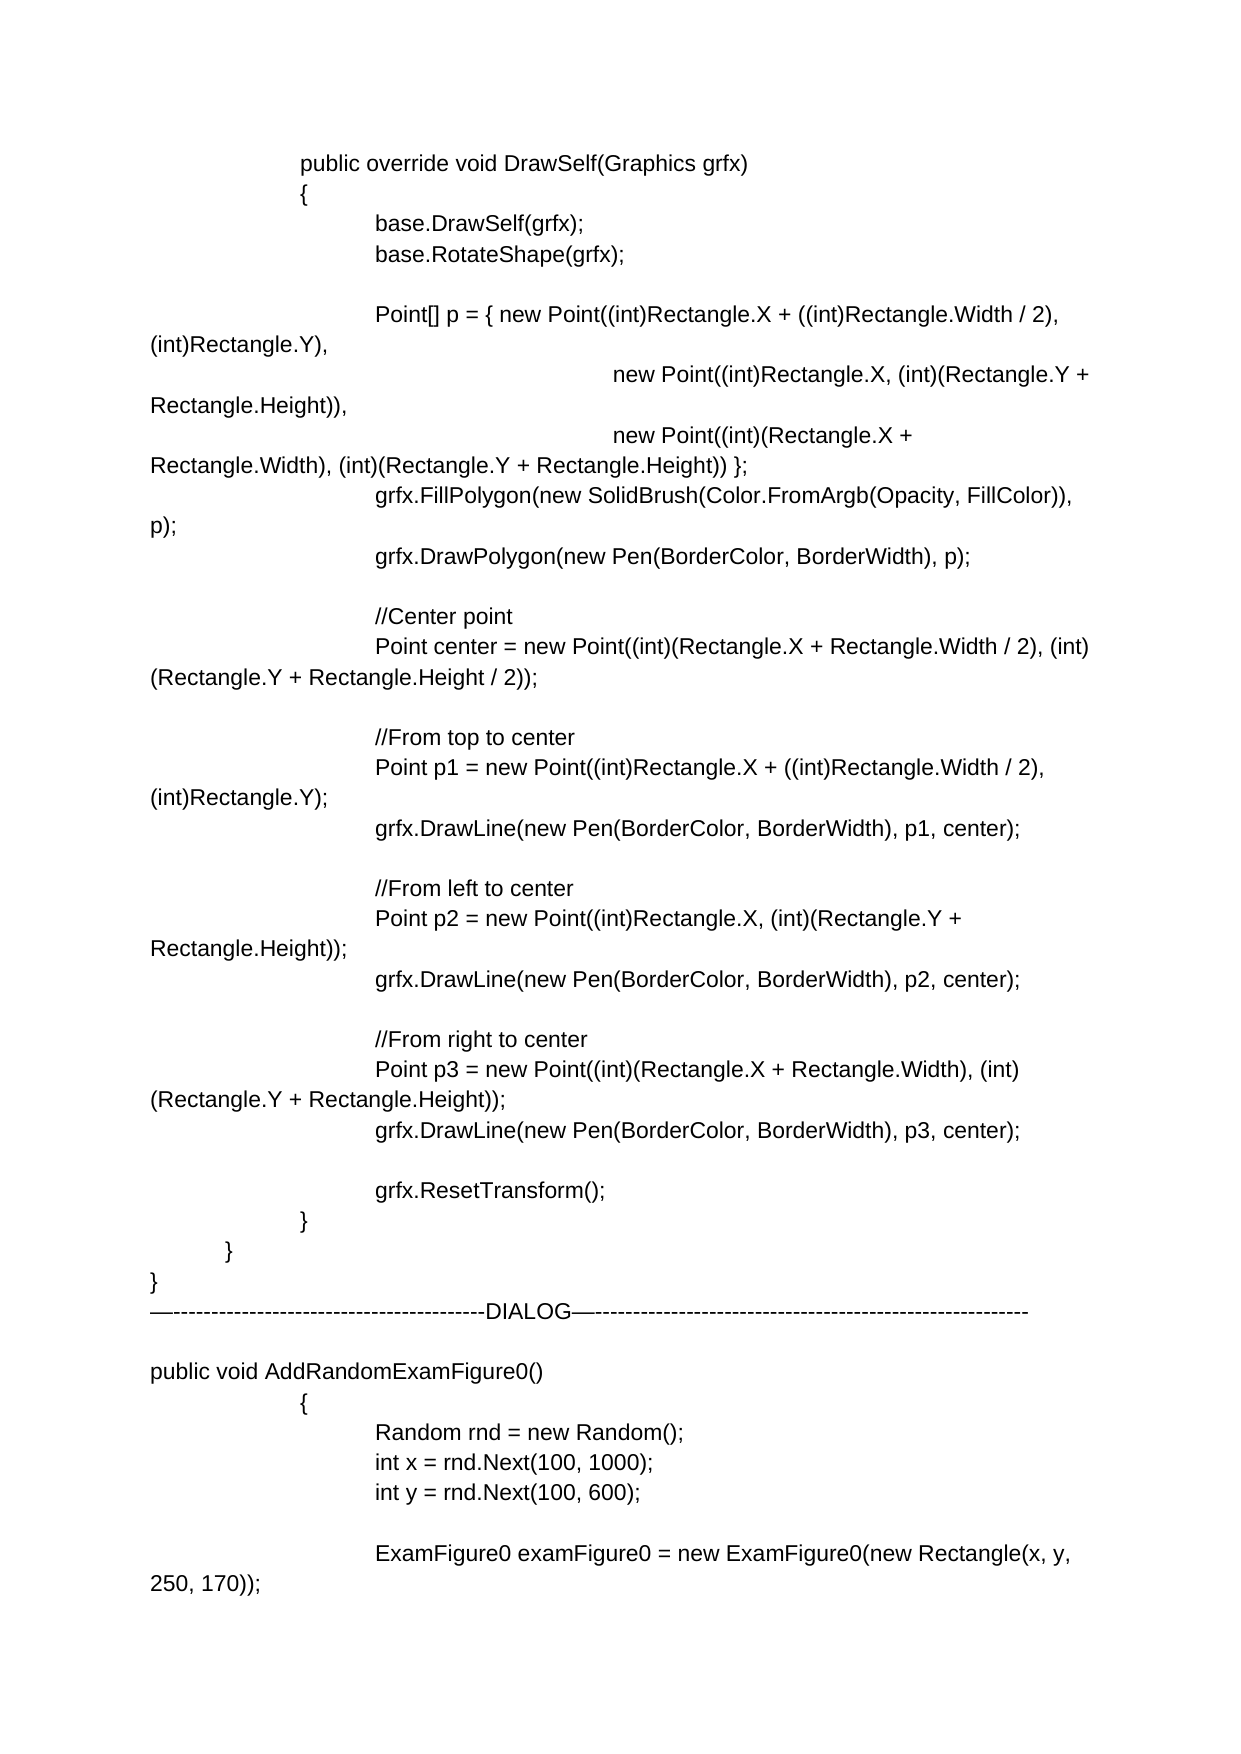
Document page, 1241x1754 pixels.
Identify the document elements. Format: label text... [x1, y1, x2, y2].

text grfx.DrawLine(new Pen(BorderColor, BorderWidth), p2, center); [150, 966, 1090, 992]
text Point[] p = { new Point((int)Rectangle.X + ((int)Rectangle.Width / 2), (int)Rectangle.Y), [150, 301, 1090, 358]
text //Center point [150, 603, 1090, 629]
text int x = rnd.Next(100, 1000); [150, 1449, 1090, 1475]
text } [150, 1268, 1090, 1294]
text //From right to center [150, 1026, 1090, 1052]
text Point p2 = new Point((int)Rectangle.X, (int)(Rectangle.Y + Rectangle.Height)); [150, 905, 1090, 962]
text int y = rnd.Next(100, 600); [150, 1479, 1090, 1506]
text Point p1 = new Point((int)Rectangle.X + ((int)Rectangle.Width / 2), (int)Rectangle.Y); [150, 754, 1090, 811]
text Point center = new Point((int)(Rectangle.X + Rectangle.Width / 2), (int)(Rectangle.Y + Rectangle.Height / 2)); [150, 633, 1090, 690]
text } [150, 1237, 1090, 1264]
text new Point((int)Rectangle.X, (int)(Rectangle.Y + Rectangle.Height)), [150, 361, 1090, 418]
text grfx.FillPolygon(new SolidBrush(Color.FromArgb(Opacity, FillColor)), p); [150, 482, 1090, 539]
text base.RotateShape(grfx); [150, 241, 1090, 267]
text { [150, 180, 1090, 207]
text } [150, 1207, 1090, 1234]
text grfx.DrawPolygon(new Pen(BorderColor, BorderWidth), p); [150, 543, 1090, 569]
text new Point((int)(Rectangle.X + Rectangle.Width), (int)(Rectangle.Y + Rectangle.Height)) }; [150, 422, 1090, 478]
text //From top to center [150, 724, 1090, 750]
text public override void DrawSelf(Graphics grfx) [150, 150, 1090, 176]
text base.DrawSelf(grfx); [150, 210, 1090, 237]
text —-----------------------------------------DIALOG—--------------------------------------------------------- [150, 1298, 1090, 1324]
text grfx.DrawLine(new Pen(BorderColor, BorderWidth), p1, center); [150, 814, 1090, 841]
text { [150, 1388, 1090, 1415]
text grfx.ResetTransform(); [150, 1177, 1090, 1203]
text Point p3 = new Point((int)(Rectangle.X + Rectangle.Width), (int)(Rectangle.Y + Rectangle.Height)); [150, 1056, 1090, 1113]
text ExamFigure0 examFigure0 = new ExamFigure0(new Rectangle(x, y, 250, 170)); [150, 1539, 1090, 1596]
text public void AddRandomExamFigure0() [150, 1358, 1090, 1385]
text Random rnd = new Random(); [150, 1419, 1090, 1445]
text //From left to center [150, 875, 1090, 901]
text grfx.DrawLine(new Pen(BorderColor, BorderWidth), p3, center); [150, 1117, 1090, 1143]
